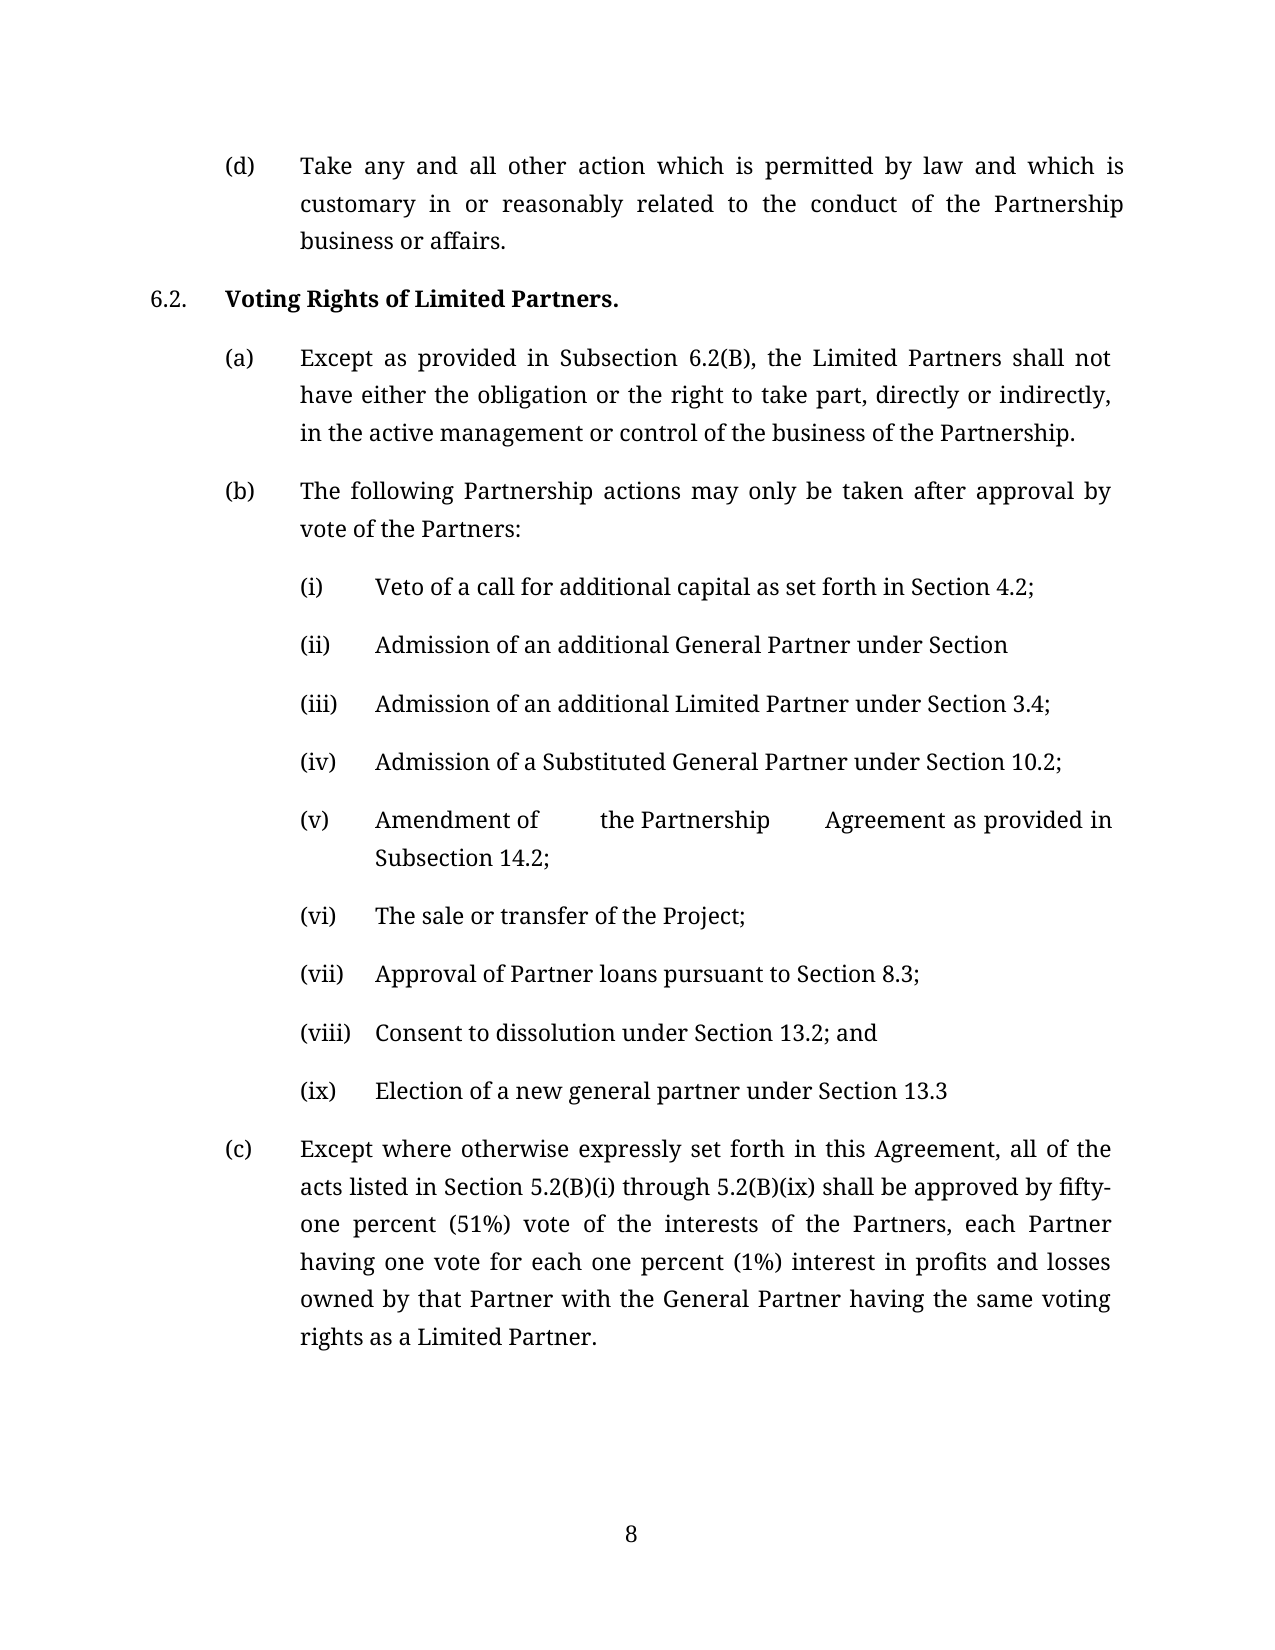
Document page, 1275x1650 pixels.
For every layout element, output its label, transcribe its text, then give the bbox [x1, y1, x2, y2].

list Take any and all other action which is permitted by law and which is customary in or reasonably related to the conduct of the Partnership business or affairs. [225, 150, 1125, 256]
list Amendment of the Partnership Agreement as provided in Subsection 14.2; [300, 804, 1113, 873]
list Election of a new general partner under Section 13.3 [300, 1075, 1113, 1106]
list Voting Rights of Limited Partners. [150, 283, 1125, 314]
list Consent to dissolution under Section 13.2; and [300, 1017, 1113, 1048]
list Except where otherwise expressly set forth in this Agreement, all of the acts listed in Section 5.2(B)(i) through 5.2(B)(ix) shall be approved by fifty-one percent (51%) vote of the interests of the Partners, each Partner having one vote for each one percent (1%) interest in profits and losses owned by that Partner with the General Partner having the same voting rights as a Limited Partner. [225, 1133, 1113, 1352]
list Admission of a Substituted General Partner under Section 10.2; [300, 746, 1113, 777]
list The sale or transfer of the Project; [300, 900, 1113, 931]
list The following Partnership actions may only be taken after approval by vote of the Partners: [225, 475, 1113, 544]
list Veto of a call for additional capital as set forth in Section 4.2; [300, 571, 1113, 602]
list Approval of Partner loans pursuant to Section 8.3; [300, 958, 1113, 989]
list Except as provided in Subsection 6.2(B), the Limited Partners shall not have either the obligation or the right to take part, directly or indirectly, in the active management or control of the business of the Partnership. [225, 342, 1113, 448]
list Admission of an additional Limited Partner under Section 3.4; [300, 687, 1113, 719]
list Admission of an additional General Partner under Section [300, 629, 1113, 660]
